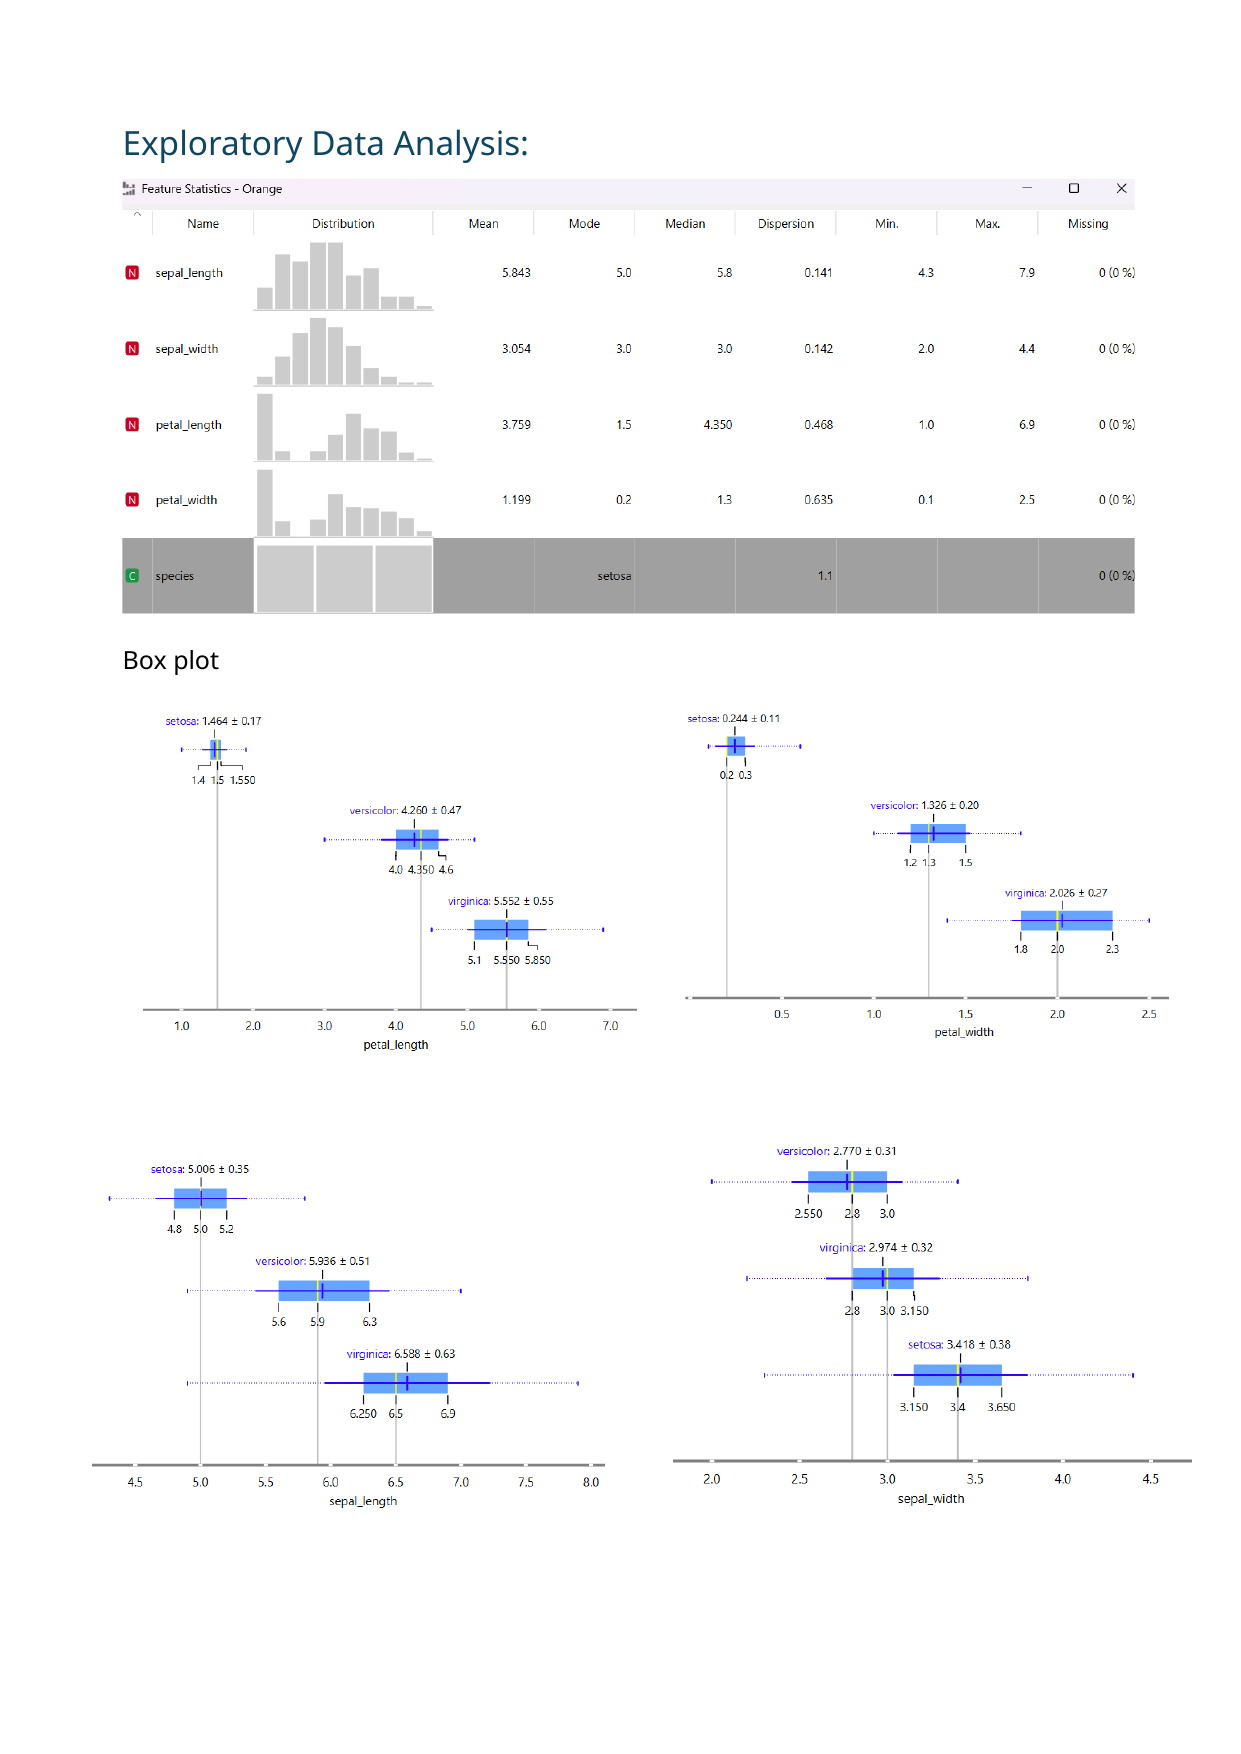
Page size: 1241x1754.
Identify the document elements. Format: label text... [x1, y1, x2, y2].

picture [92, 1153, 605, 1514]
picture [143, 701, 637, 1054]
picture [673, 1135, 1192, 1514]
picture [682, 701, 1169, 1048]
text Box plot [122, 642, 1134, 676]
subtitle Exploratory Data Analysis: [122, 119, 1134, 165]
picture [122, 179, 1135, 621]
